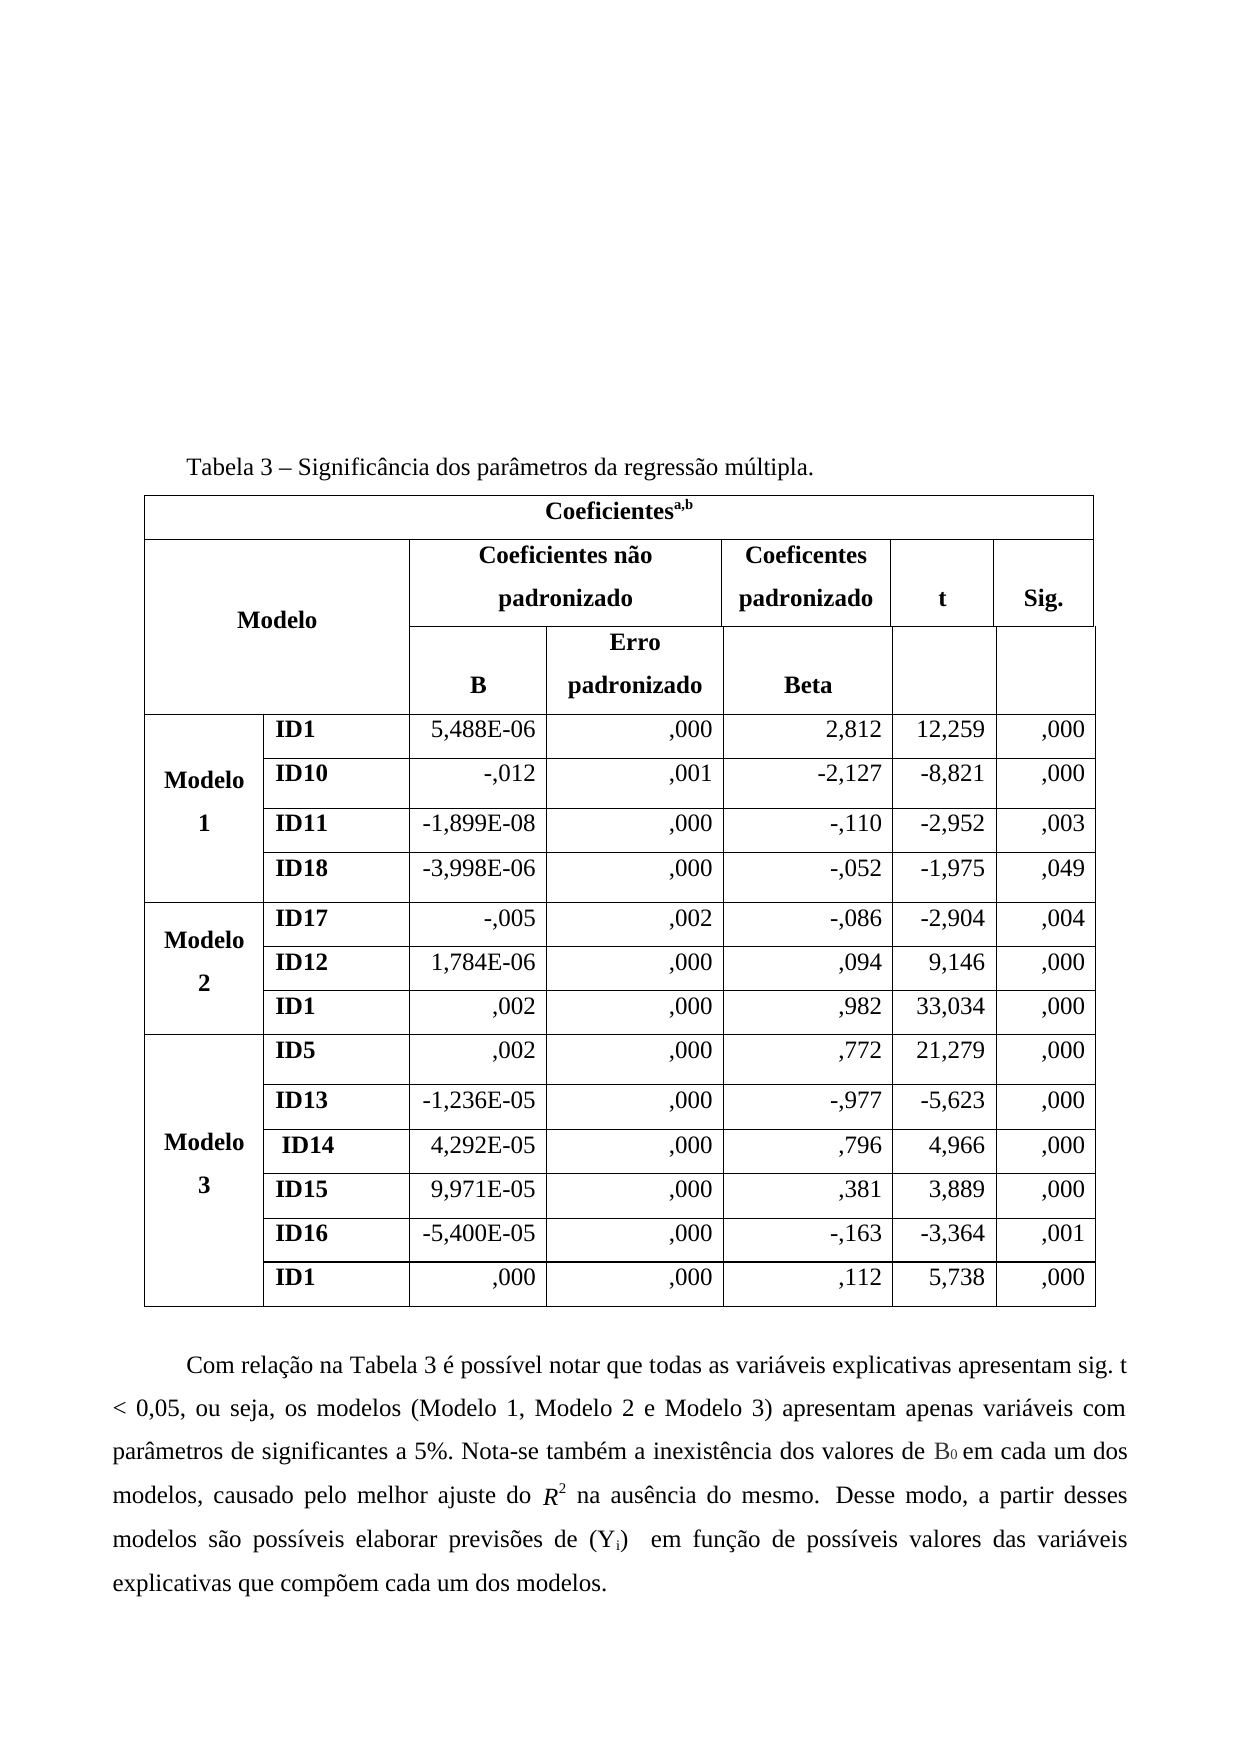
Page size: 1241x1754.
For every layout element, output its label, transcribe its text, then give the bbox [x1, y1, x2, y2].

table_cell ,000 [997, 1130, 1095, 1173]
table_cell ,000 [547, 947, 723, 990]
table_cell ID5 [264, 1035, 409, 1084]
table_cell ID15 [264, 1174, 409, 1217]
table_cell ID10 [264, 759, 409, 807]
table_cell ,381 [724, 1174, 892, 1217]
table_cell 9,146 [893, 947, 996, 990]
table_cell ,002 [410, 1035, 546, 1084]
table_cell ID1 [264, 991, 409, 1034]
table_cell ,000 [547, 1035, 723, 1084]
table_cell t [891, 540, 993, 626]
table_cell ,000 [547, 809, 723, 852]
table_cell 4,292E-05 [410, 1130, 546, 1173]
table_cell Modelo [145, 540, 409, 713]
table_cell -1,899E-08 [410, 809, 546, 852]
table_cell -3,364 [893, 1219, 996, 1261]
table_cell ,002 [547, 903, 723, 946]
table_cell ,094 [724, 947, 892, 990]
table_cell ,000 [547, 1085, 723, 1129]
table_cell 2,812 [724, 715, 892, 757]
table_cell ,002 [410, 991, 546, 1034]
table_cell -2,127 [724, 759, 892, 807]
table_cell -1,975 [893, 853, 996, 902]
table_cell ,000 [997, 1174, 1095, 1217]
table_cell 5,738 [893, 1263, 996, 1306]
table_cell -,086 [724, 903, 892, 946]
table_cell ID1 [264, 715, 409, 757]
table_cell [893, 627, 996, 713]
text Tabela 3 – Significância dos parâmetros da regressão múltipla. [112, 452, 1128, 481]
table_cell ID11 [264, 809, 409, 852]
table_cell 4,966 [893, 1130, 996, 1173]
table_cell Beta [724, 627, 892, 713]
table_cell Modelo 2 [145, 903, 263, 1034]
table_cell ,004 [997, 903, 1095, 946]
table_cell ,000 [547, 991, 723, 1034]
table_cell Sig. [994, 540, 1093, 626]
table_cell ,000 [997, 991, 1095, 1034]
table_cell ,000 [997, 1263, 1095, 1306]
table_cell ,000 [997, 1085, 1095, 1129]
table_cell ID1 [264, 1263, 409, 1306]
table_cell ,000 [997, 715, 1095, 757]
table_cell 1,784E-06 [410, 947, 546, 990]
table_cell ,982 [724, 991, 892, 1034]
table_cell ,000 [997, 759, 1095, 807]
table_cell ID18 [264, 853, 409, 902]
table_header Coeficientesa,b [145, 496, 1093, 539]
table_cell 21,279 [893, 1035, 996, 1084]
table_cell ,049 [997, 853, 1095, 902]
table_cell -8,821 [893, 759, 996, 807]
table_cell 12,259 [893, 715, 996, 757]
table_cell 5,488E-06 [410, 715, 546, 757]
table_cell -,005 [410, 903, 546, 946]
table_cell Modelo 3 [145, 1035, 263, 1306]
table_cell ,000 [547, 1130, 723, 1173]
table_cell -5,400E-05 [410, 1219, 546, 1261]
table_cell ID13 [264, 1085, 409, 1129]
text Com relação na Tabela 3 é possível notar que todas as variáveis explicativas apresentam sig. t < 0,05, ou seja, os modelos (Modelo 1, Modelo 2 e Modelo 3) apresentam apenas variáveis com parâmetros de significantes a 5%. Nota-se também a inexistência dos valores de B0 em cada um dos modelos, causado pelo melhor ajuste do na ausência do mesmo. Desse modo, a partir desses modelos são possíveis elaborar previsões de (Yi) em função de possíveis valores das variáveis explicativas que compõem cada um dos modelos. [112, 1350, 1128, 1596]
table_cell ID17 [264, 903, 409, 946]
table_cell ,000 [547, 1263, 723, 1306]
table_cell -3,998E-06 [410, 853, 546, 902]
table_cell 33,034 [893, 991, 996, 1034]
table_cell ,000 [547, 853, 723, 902]
table_cell -5,623 [893, 1085, 996, 1129]
table_cell ID12 [264, 947, 409, 990]
table_cell -2,952 [893, 809, 996, 852]
table_cell ,000 [547, 715, 723, 757]
table_cell ,000 [997, 947, 1095, 990]
table_cell Modelo 1 [145, 715, 263, 902]
table_cell -,052 [724, 853, 892, 902]
table_cell Erro padronizado [547, 627, 723, 713]
table_cell B [410, 627, 546, 713]
table_cell -,977 [724, 1085, 892, 1129]
table_cell ,796 [724, 1130, 892, 1173]
table_cell -1,236E-05 [410, 1085, 546, 1129]
table_cell ,000 [410, 1263, 546, 1306]
table_cell -,110 [724, 809, 892, 852]
table_cell ,000 [547, 1219, 723, 1261]
table_cell ,003 [997, 809, 1095, 852]
table_cell ID14 [264, 1130, 409, 1173]
table_cell 9,971E-05 [410, 1174, 546, 1217]
table_cell -2,904 [893, 903, 996, 946]
table_cell ,000 [547, 1174, 723, 1217]
table_cell Coeficientes não padronizado [410, 540, 721, 626]
table_cell 3,889 [893, 1174, 996, 1217]
table_cell ,112 [724, 1263, 892, 1306]
table_cell ,001 [997, 1219, 1095, 1261]
table_cell -,012 [410, 759, 546, 807]
table_cell -,163 [724, 1219, 892, 1261]
table_cell ID16 [264, 1219, 409, 1261]
table_cell ,772 [724, 1035, 892, 1084]
table_cell ,001 [547, 759, 723, 807]
table_cell ,000 [997, 1035, 1095, 1084]
table_cell [997, 626, 1095, 713]
table_cell Coeficentes padronizado [722, 540, 890, 626]
